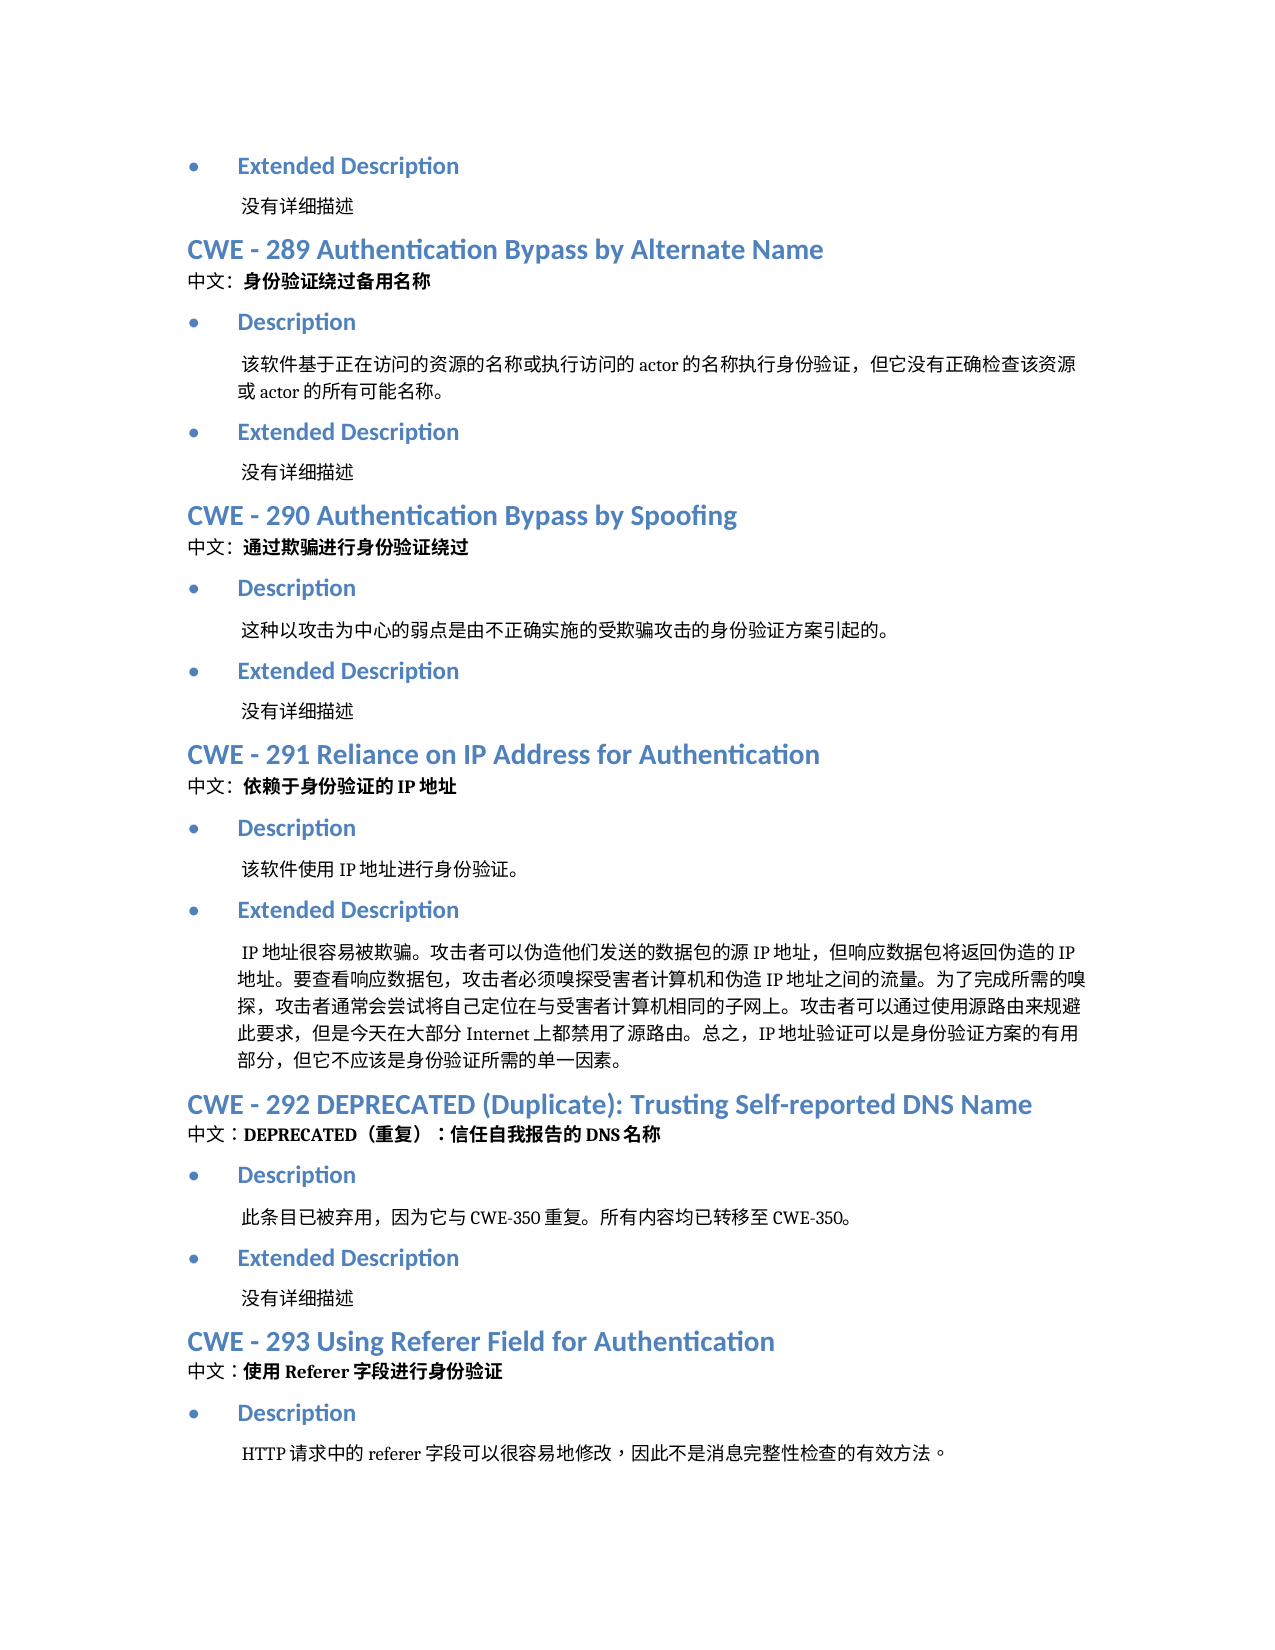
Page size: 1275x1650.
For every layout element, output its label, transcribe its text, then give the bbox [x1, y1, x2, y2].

subtitle Description [187, 573, 1087, 603]
text 中文：依赖于身份验证的IP地址 [187, 772, 1087, 799]
subtitle Description [187, 812, 1087, 842]
subtitle Extended Description [187, 416, 1087, 447]
list HTTP请求中的referer字段可以很容易地修改，因此不是消息完整性检查的有效方法。 [187, 1440, 1087, 1465]
subtitle CWE - 291 Reliance on IP Address for Authentication [187, 736, 1087, 772]
subtitle CWE - 289 Authentication Bypass by Alternate Name [187, 231, 1087, 267]
subtitle Description [187, 306, 1087, 337]
list 没有详细描述 [187, 1285, 1087, 1311]
list 该软件使用IP地址进行身份验证。 [187, 855, 1087, 882]
subtitle Description [187, 1397, 1087, 1427]
subtitle Extended Description [187, 655, 1087, 686]
subtitle CWE - 292 DEPRECATED (Duplicate): Trusting Self-reported DNS Name [187, 1086, 1087, 1121]
text 中文：使用Referer字段进行身份验证 [187, 1359, 1087, 1384]
subtitle Extended Description [187, 1242, 1087, 1273]
list 没有详细描述 [187, 193, 1087, 218]
subtitle CWE - 293 Using Referer Field for Authentication [187, 1323, 1087, 1359]
text 中文：DEPRECATED（重复）：信任自我报告的DNS名称 [187, 1121, 1087, 1147]
list 没有详细描述 [187, 698, 1087, 724]
subtitle Extended Description [187, 150, 1087, 181]
subtitle Extended Description [187, 894, 1087, 925]
list 这种以攻击为中心的弱点是由不正确实施的受欺骗攻击的身份验证方案引起的。 [187, 616, 1087, 643]
text 中文：通过欺骗进行身份验证绕过 [187, 533, 1087, 560]
subtitle CWE - 290 Authentication Bypass by Spoofing [187, 497, 1087, 533]
list IP地址很容易被欺骗。攻击者可以伪造他们发送的数据包的源IP地址，但响应数据包将返回伪造的IP地址。要查看响应数据包，攻击者必须嗅探受害者计算机和伪造IP地址之间的流量。为了完成所需的嗅探，攻击者通常会尝试将自己定位在与受害者计算机相同的子网上。攻击者可以通过使用源路由来规避此要求，但是今天在大部分Internet上都禁用了源路由。总之，IP地址验证可以是身份验证方案的有用部分，但它不应该是身份验证所需的单一因素。 [187, 937, 1087, 1073]
list 没有详细描述 [187, 459, 1087, 485]
list 该软件基于正在访问的资源的名称或执行访问的actor的名称执行身份验证，但它没有正确检查该资源或actor的所有可能名称。 [187, 349, 1087, 404]
list 此条目已被弃用，因为它与CWE-350重复。所有内容均已转移至CWE-350。 [187, 1202, 1087, 1230]
subtitle Description [187, 1159, 1087, 1190]
text 中文：身份验证绕过备用名称 [187, 267, 1087, 294]
